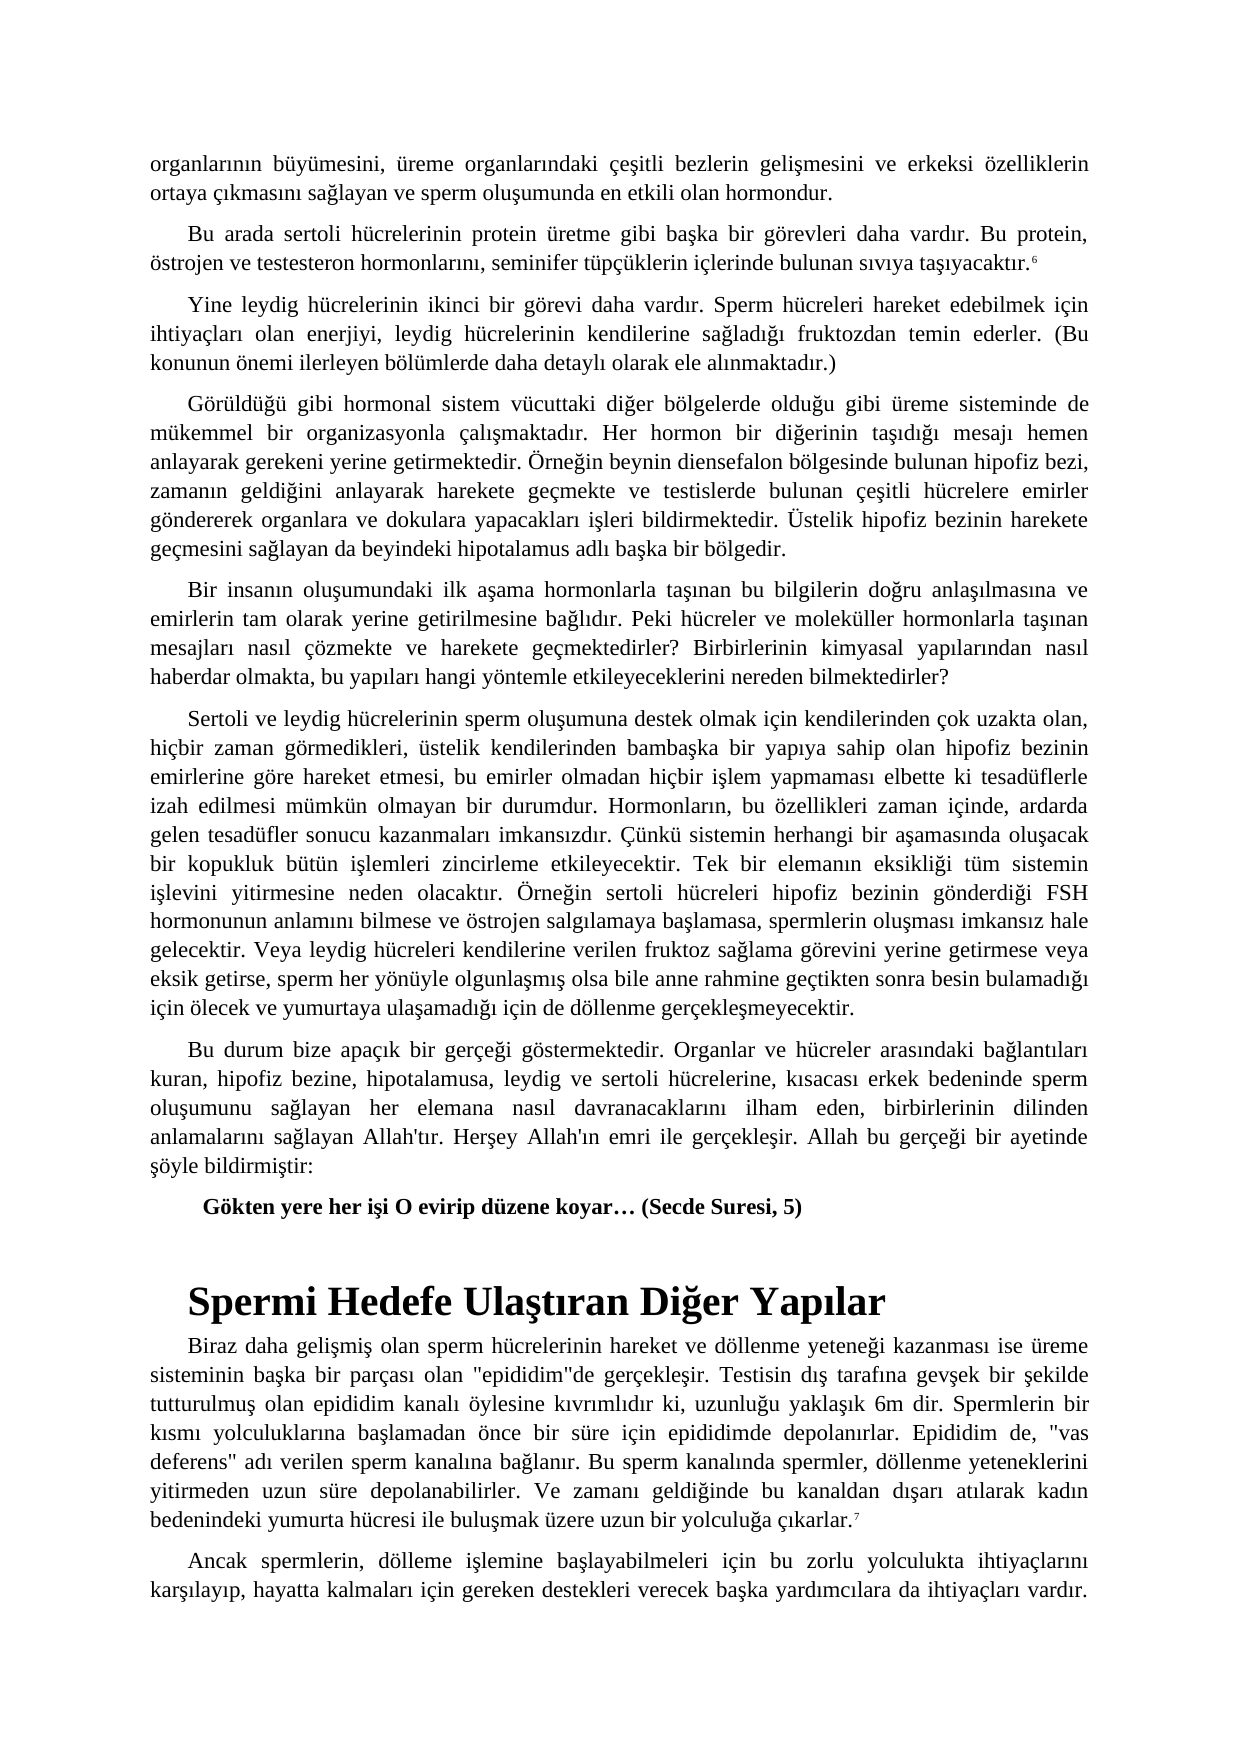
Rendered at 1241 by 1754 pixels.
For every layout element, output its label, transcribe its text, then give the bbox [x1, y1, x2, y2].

text Yine leydig hücrelerinin ikinci bir görevi daha vardır. Sperm hücreleri hareket edebilmek için ihtiyaçları olan enerjiyi, leydig hücrelerinin kendilerine sağladığı fruktozdan temin ederler. (Bu konunun önemi ilerleyen bölümlerde daha detaylı olarak ele alınmaktadır.) [150, 291, 1090, 375]
text Bu durum bize apaçık bir gerçeği göstermektedir. Organlar ve hücreler arasındaki bağlantıları kuran, hipofiz bezine, hipotalamusa, leydig ve sertoli hücrelerine, kısacası erkek bedeninde sperm oluşumunu sağlayan her elemana nasıl davranacaklarını ilham eden, birbirlerinin dilinden anlamalarını sağlayan Allah'tır. Herşey Allah'ın emri ile gerçekleşir. Allah bu gerçeği bir ayetinde şöyle bildirmiştir: [150, 1036, 1090, 1178]
text Biraz daha gelişmiş olan sperm hücrelerinin hareket ve döllenme yeteneği kazanması ise üreme sisteminin başka bir parçası olan "epididim"de gerçekleşir. Testisin dış tarafına gevşek bir şekilde tutturulmuş olan epididim kanalı öylesine kıvrımlıdır ki, uzunluğu yaklaşık 6m dir. Spermlerin bir kısmı yolculuklarına başlamadan önce bir süre için epididimde depolanırlar. Epididim de, "vas deferens" adı verilen sperm kanalına bağlanır. Bu sperm kanalında spermler, döllenme yeteneklerini yitirmeden uzun süre depolanabilirler. Ve zamanı geldiğinde bu kanaldan dışarı atılarak kadın bedenindeki yumurta hücresi ile buluşmak üzere uzun bir yolculuğa çıkarlar.7 [150, 1332, 1090, 1532]
text Görüldüğü gibi hormonal sistem vücuttaki diğer bölgelerde olduğu gibi üreme sisteminde de mükemmel bir organizasyonla çalışmaktadır. Her hormon bir diğerinin taşıdığı mesajı hemen anlayarak gerekeni yerine getirmektedir. Örneğin beynin diensefalon bölgesinde bulunan hipofiz bezi, zamanın geldiğini anlayarak harekete geçmekte ve testislerde bulunan çeşitli hücrelere emirler göndererek organlara ve dokulara yapacakları işleri bildirmektedir. Üstelik hipofiz bezinin harekete geçmesini sağlayan da beyindeki hipotalamus adlı başka bir bölgedir. [150, 390, 1090, 561]
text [150, 150, 1090, 205]
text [150, 1547, 1090, 1603]
text Bir insanın oluşumundaki ilk aşama hormonlarla taşınan bu bilgilerin doğru anlaşılmasına ve emirlerin tam olarak yerine getirilmesine bağlıdır. Peki hücreler ve moleküller hormonlarla taşınan mesajları nasıl çözmekte ve harekete geçmektedirler? Birbirlerinin kimyasal yapılarından nasıl haberdar olmakta, bu yapıları hangi yöntemle etkileyeceklerini nereden bilmektedirler? [150, 576, 1090, 690]
text Bu arada sertoli hücrelerinin protein üretme gibi başka bir görevleri daha vardır. Bu protein, östrojen ve testesteron hormonlarını, seminifer tüpçüklerin içlerinde bulunan sıvıya taşıyacaktır.6 [150, 220, 1090, 276]
text Sertoli ve leydig hücrelerinin sperm oluşumuna destek olmak için kendilerinden çok uzakta olan, hiçbir zaman görmedikleri, üstelik kendilerinden bambaşka bir yapıya sahip olan hipofiz bezinin emirlerine göre hareket etmesi, bu emirler olmadan hiçbir işlem yapmaması elbette ki tesadüflerle izah edilmesi mümkün olmayan bir durumdur. Hormonların, bu özellikleri zaman içinde, ardarda gelen tesadüfler sonucu kazanmaları imkansızdır. Çünkü sistemin herhangi bir aşamasında oluşacak bir kopukluk bütün işlemleri zincirleme etkileyecektir. Tek bir elemanın eksikliği tüm sistemin işlevini yitirmesine neden olacaktır. Örneğin sertoli hücreleri hipofiz bezinin gönderdiği FSH hormonunun anlamını bilmese ve östrojen salgılamaya başlamasa, spermlerin oluşması imkansız hale gelecektir. Veya leydig hücreleri kendilerine verilen fruktoz sağlama görevini yerine getirmese veya eksik getirse, sperm her yönüyle olgunlaşmış olsa bile anne rahmine geçtikten sonra besin bulamadığı için ölecek ve yumurtaya ulaşamadığı için de döllenme gerçekleşmeyecektir. [150, 705, 1090, 1021]
text Spermi Hedefe Ulaştıran Diğer Yapılar [187, 1276, 1090, 1324]
text Gökten yere her işi O evirip düzene koyar… (Secde Suresi, 5) [202, 1193, 1068, 1219]
